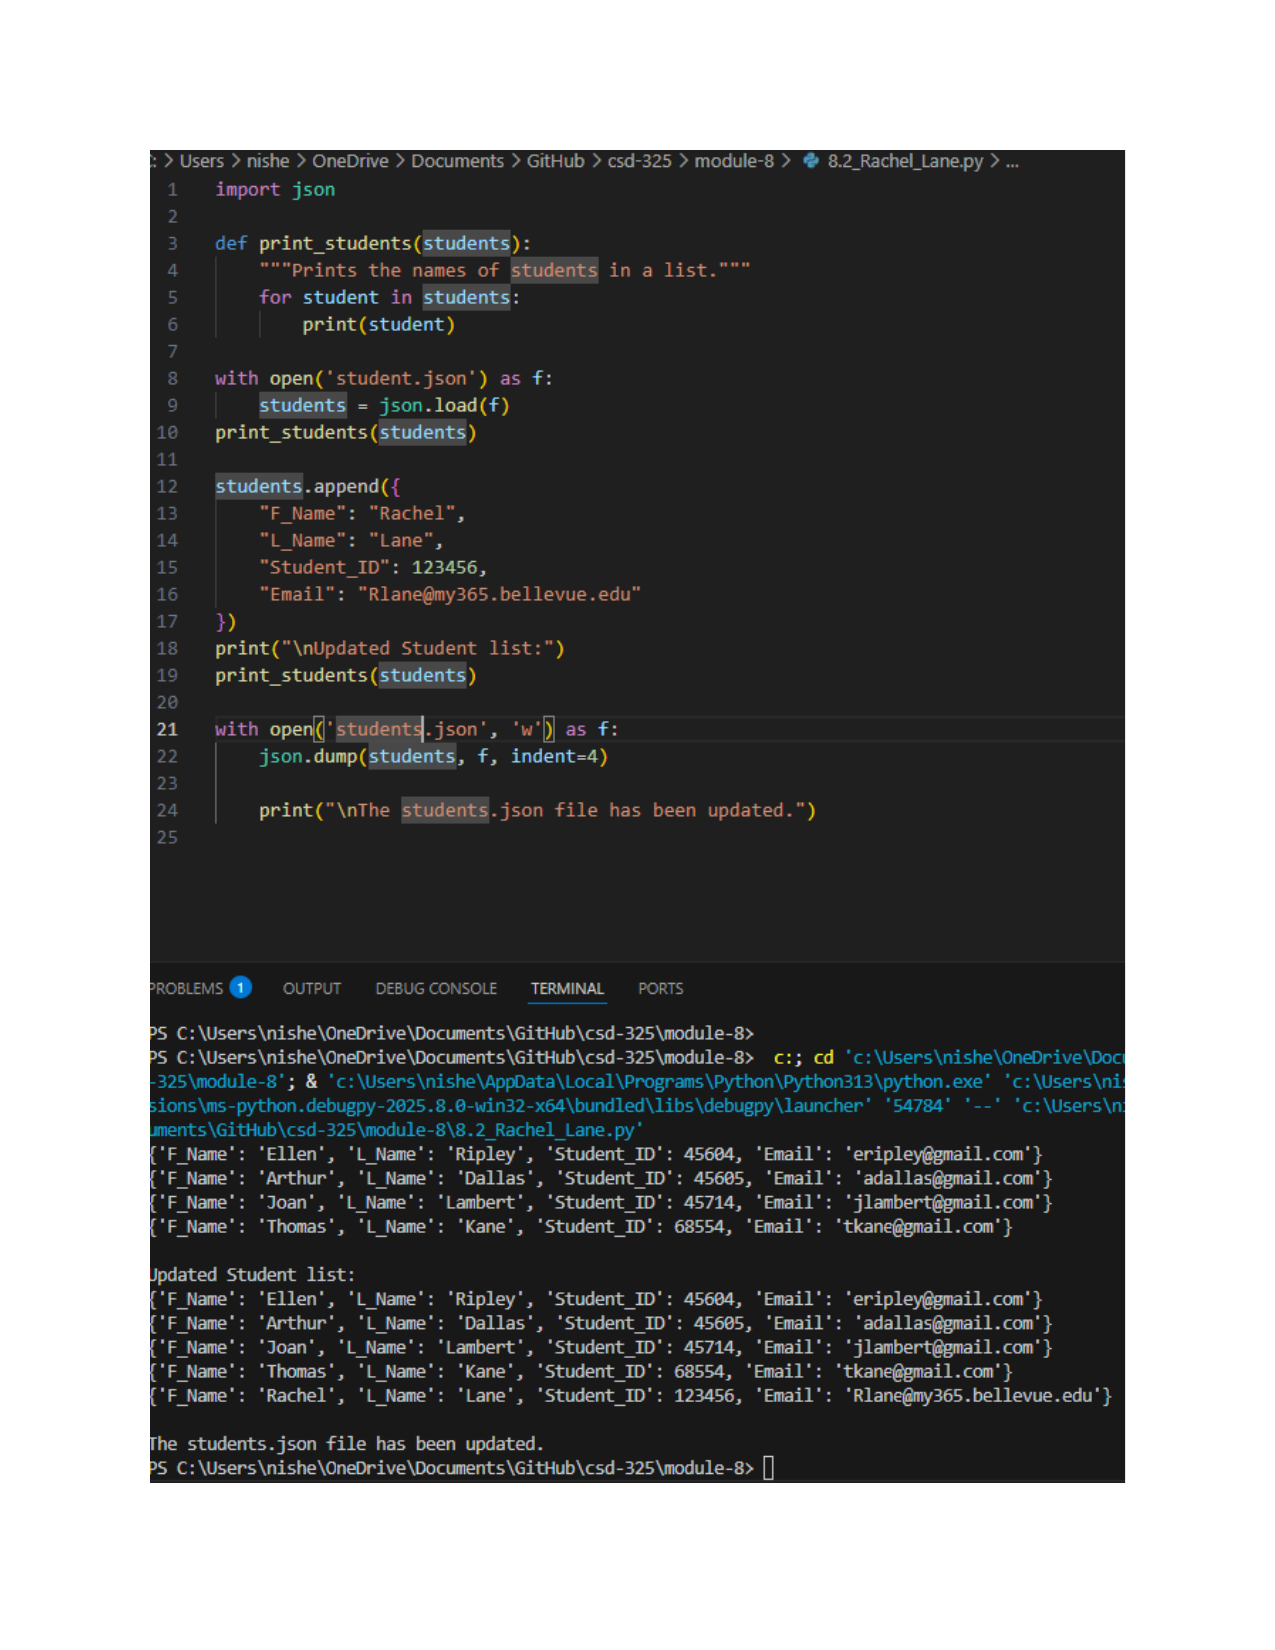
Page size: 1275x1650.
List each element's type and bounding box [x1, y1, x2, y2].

picture [150, 150, 1125, 1483]
